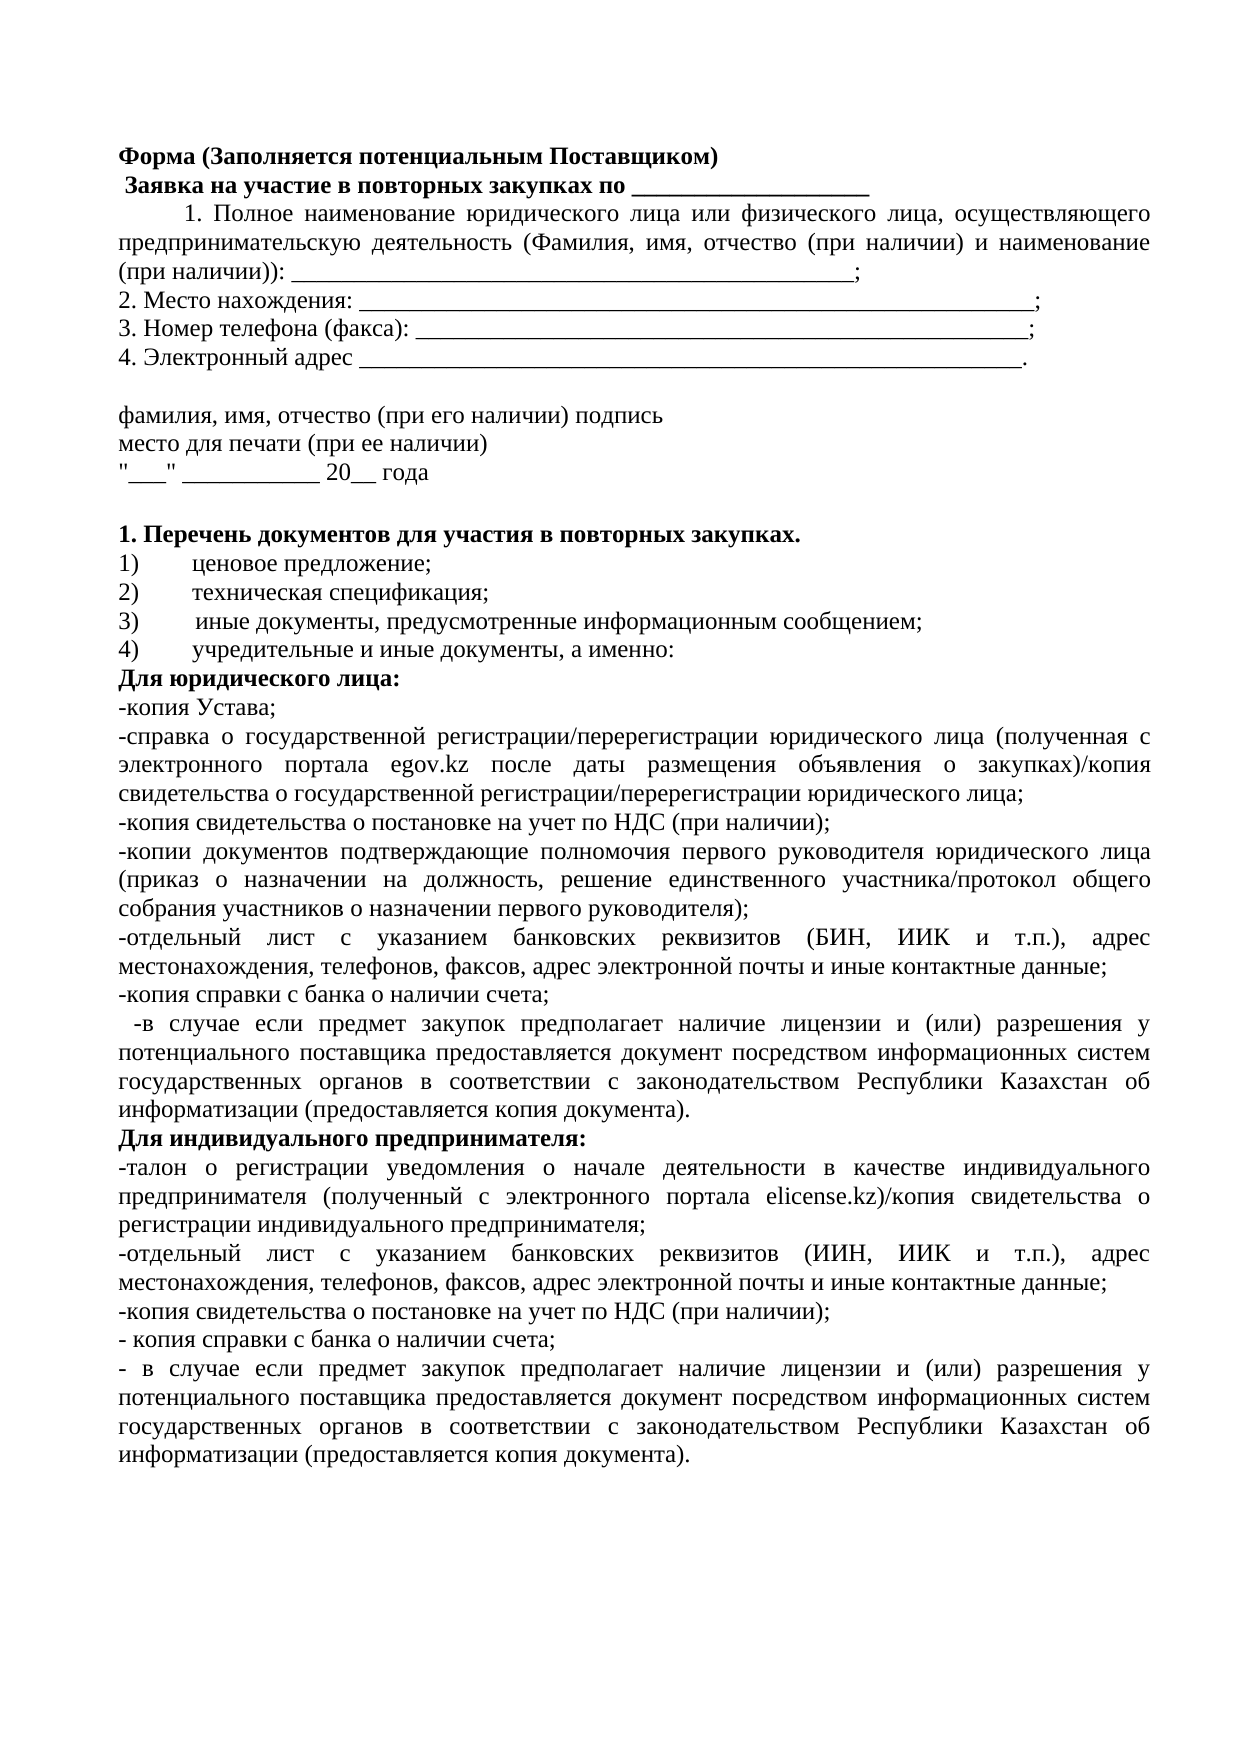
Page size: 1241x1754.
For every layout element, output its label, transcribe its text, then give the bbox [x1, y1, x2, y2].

text Форма (Заполняется потенциальным Поставщиком) [118, 141, 1152, 170]
text 3. Номер телефона (факса): _________________________________________________; [118, 313, 1152, 342]
text -копия свидетельства о постановке на учет по НДС (при наличии); [118, 807, 1152, 836]
text "___" ___________ 20__ года [118, 457, 1152, 486]
text -справка о государственной регистрации/перерегистрации юридического лица (полученная с электронного портала egov.kz после даты размещения объявления о закупках)/копия свидетельства о государственной регистрации/перерегистрации юридического лица; [118, 721, 1152, 807]
text -копия свидетельства о постановке на учет по НДС (при наличии); [118, 1296, 1152, 1324]
text -копия справки с банка о наличии счета; [118, 979, 1152, 1008]
text 4) учредительные и иные документы, а именно: [118, 634, 1152, 663]
text -копия Устава; [118, 692, 1152, 721]
text 4. Электронный адрес _____________________________________________________. [118, 342, 1152, 371]
text -отдельный лист с указанием банковских реквизитов (БИН, ИИК и т.п.), адрес местонахождения, телефонов, факсов, адрес электронной почты и иные контактные данные; [118, 922, 1152, 979]
text 2. Место нахождения: ______________________________________________________; [118, 285, 1152, 313]
text 3) иные документы, предусмотренные информационным сообщением; [118, 606, 1152, 634]
text фамилия, имя, отчество (при его наличии) подпись [118, 400, 1152, 428]
text Заявка на участие в повторных закупках по ___________________ [118, 170, 1152, 198]
text -в случае если предмет закупок предполагает наличие лицензии и (или) разрешения у потенциального поставщика предоставляется документ посредством информационных систем государственных органов в соответствии с законодательством Республики Казахстан об информатизации (предоставляется копия документа). [118, 1008, 1152, 1123]
text -копии документов подтверждающие полномочия первого руководителя юридического лица (приказ о назначении на должность, решение единственного участника/протокол общего собрания участников о назначении первого руководителя); [118, 836, 1152, 922]
text 2) техническая спецификация; [118, 577, 1152, 606]
text Для юридического лица: [118, 663, 1152, 692]
text место для печати (при ее наличии) [118, 428, 1152, 457]
text - копия справки с банка о наличии счета; [118, 1324, 1152, 1353]
text -талон о регистрации уведомления о начале деятельности в качестве индивидуального предпринимателя (полученный с электронного портала elicense.kz)/копия свидетельства о регистрации индивидуального предпринимателя; [118, 1152, 1152, 1238]
text 1. Полное наименование юридического лица или физического лица, осуществляющего предпринимательскую деятельность (Фамилия, имя, отчество (при наличии) и наименование (при наличии)): _____________________________________________; [118, 198, 1152, 285]
text -отдельный лист с указанием банковских реквизитов (ИИН, ИИК и т.п.), адрес местонахождения, телефонов, факсов, адрес электронной почты и иные контактные данные; [118, 1238, 1152, 1296]
text - в случае если предмет закупок предполагает наличие лицензии и (или) разрешения у потенциального поставщика предоставляется документ посредством информационных систем государственных органов в соответствии с законодательством Республики Казахстан об информатизации (предоставляется копия документа). [118, 1353, 1152, 1468]
text Для индивидуального предпринимателя: [118, 1123, 1152, 1152]
text 1. Перечень документов для участия в повторных закупках. [118, 519, 1152, 548]
text 1) ценовое предложение; [118, 548, 1152, 577]
